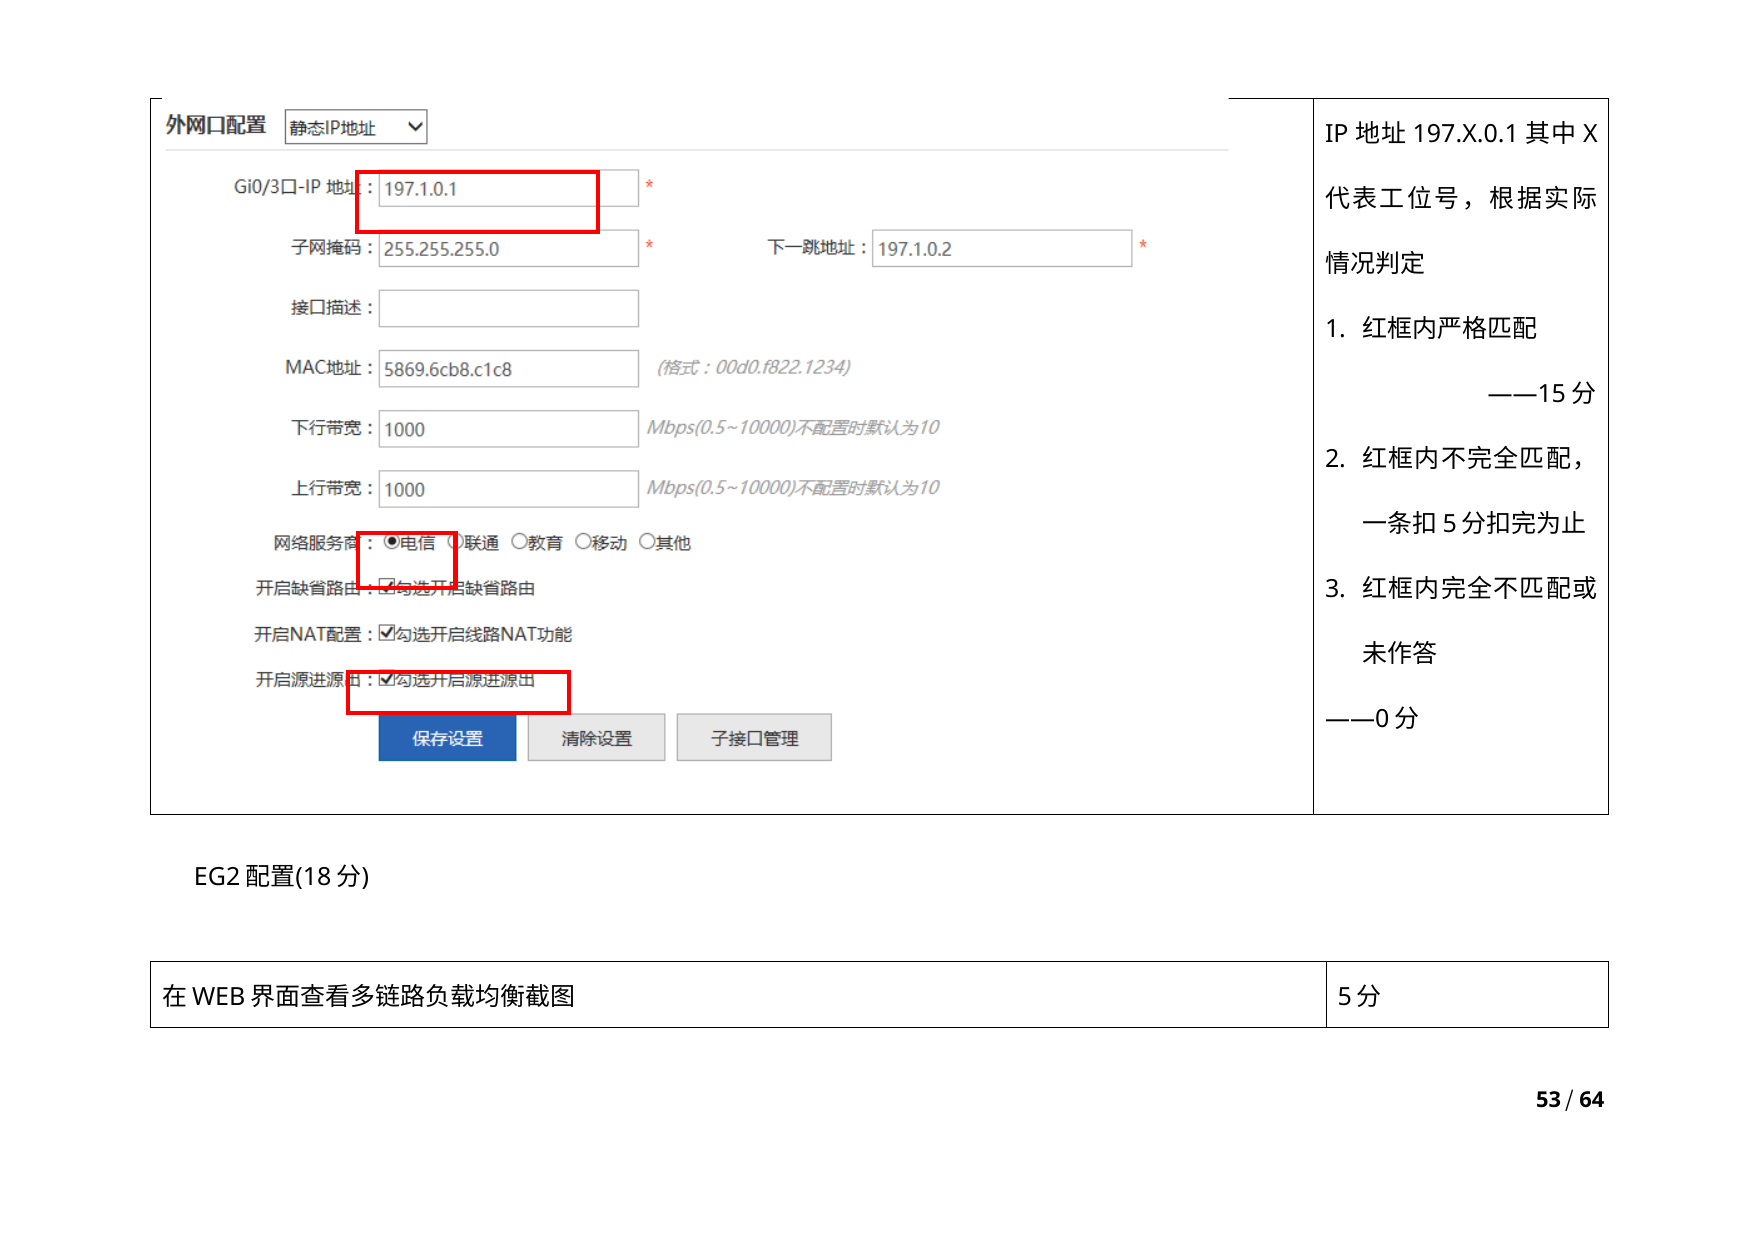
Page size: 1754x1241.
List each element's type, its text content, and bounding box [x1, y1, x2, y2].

picture [161, 98, 1229, 785]
table_cell [151, 99, 1313, 814]
table_cell IP地址197.X.0.1其中X代表工位号，根据实际情况判定 红框内严格匹配 ——15分 红框内不完全匹配，一条扣5分扣完为止 红框内完全不匹配或未作答 ——0分 [1314, 99, 1608, 814]
subtitle EG2配置(18分) [150, 842, 1604, 907]
table_header 5分 [1327, 962, 1608, 1027]
table_header 在WEB界面查看多链路负载均衡截图 [151, 962, 1326, 1027]
